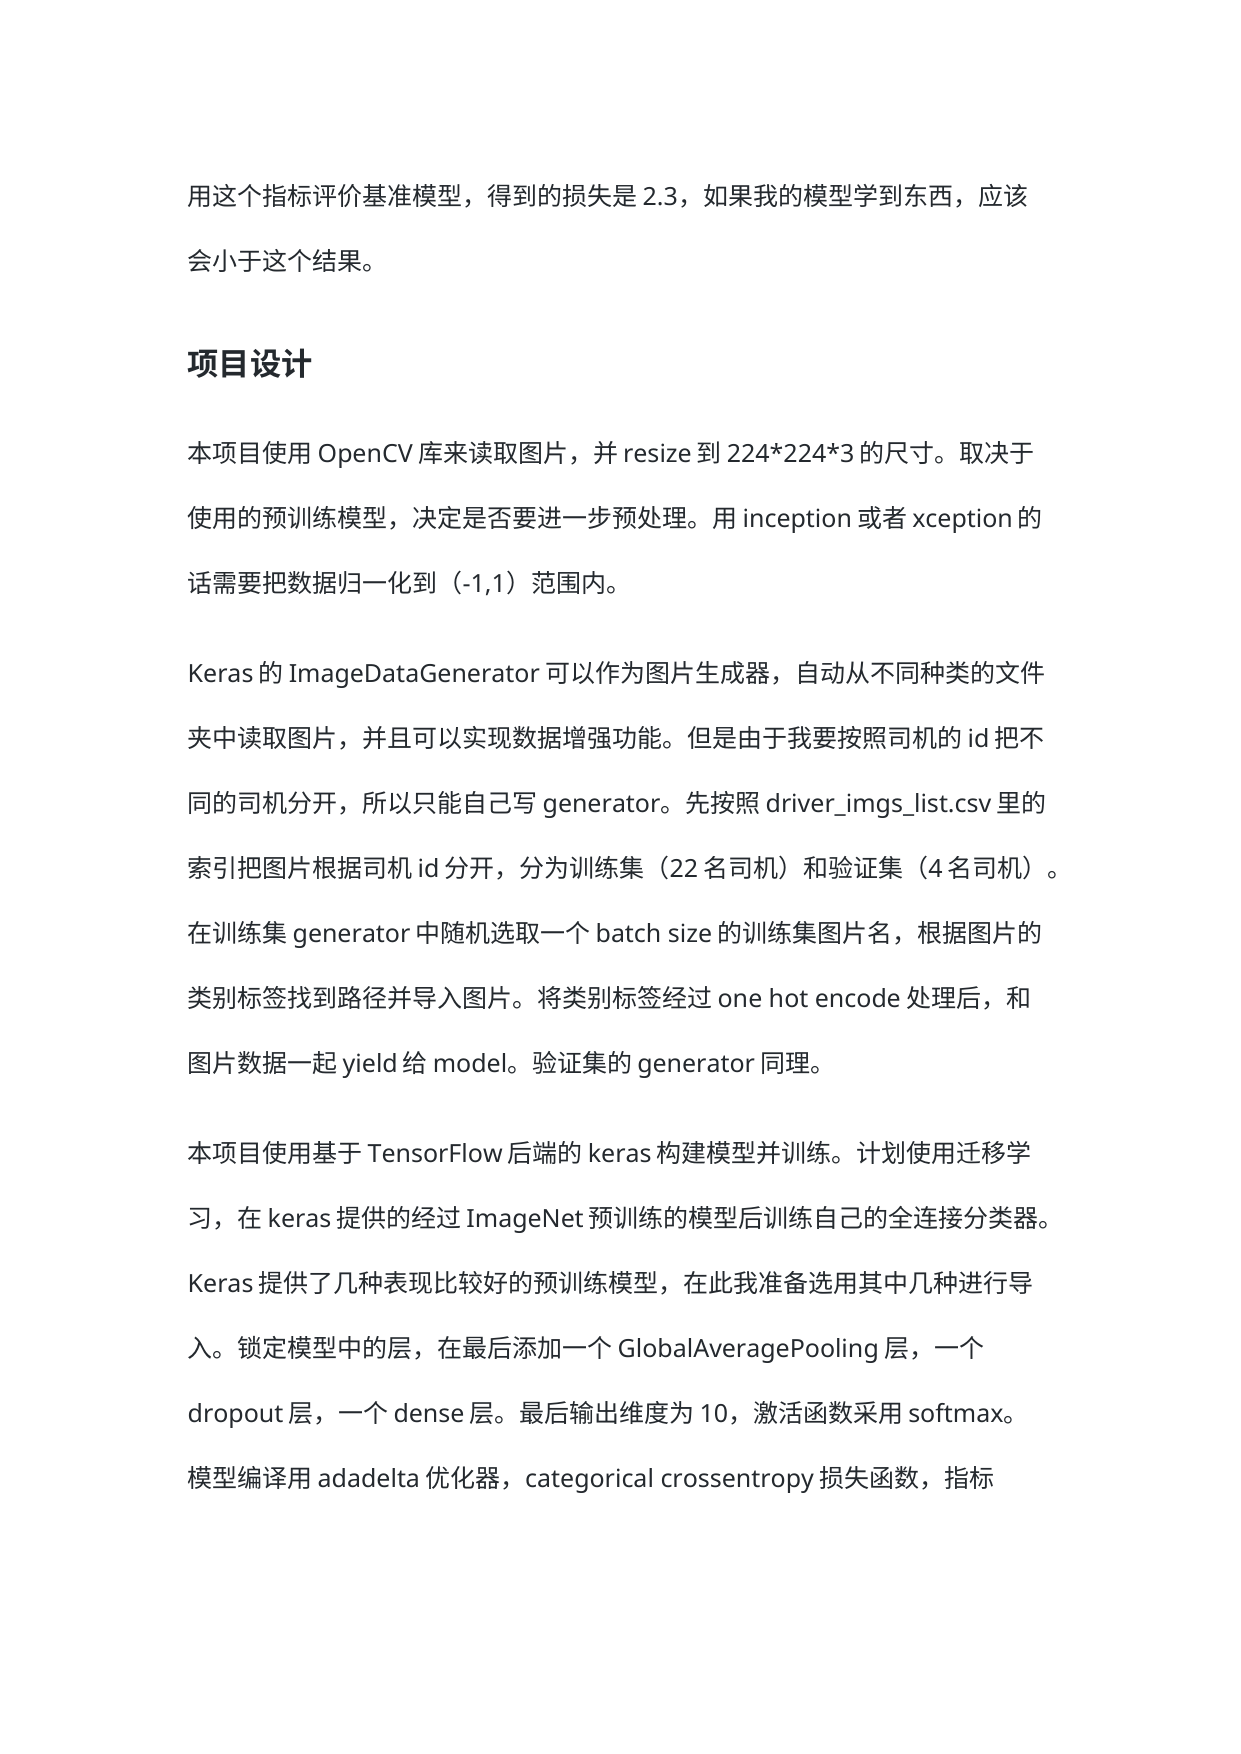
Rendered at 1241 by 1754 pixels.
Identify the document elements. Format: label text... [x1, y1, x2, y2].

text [187, 1119, 1053, 1509]
text 项目设计 [187, 329, 1053, 394]
text 用这个指标评价基准模型，得到的损失是2.3，如果我的模型学到东西，应该会小于这个结果。 [187, 162, 1053, 292]
text 本项目使用OpenCV库来读取图片，并resize到224*224*3的尺寸。取决于使用的预训练模型，决定是否要进一步预处理。用inception或者xception的话需要把数据归一化到（-1,1）范围内。 [187, 419, 1053, 614]
text Keras的ImageDataGenerator可以作为图片生成器，自动从不同种类的文件夹中读取图片，并且可以实现数据增强功能。但是由于我要按照司机的id把不同的司机分开，所以只能自己写generator。先按照driver_imgs_list.csv里的索引把图片根据司机id分开，分为训练集（22名司机）和验证集（4名司机）。在训练集generator中随机选取一个batch size的训练集图片名，根据图片的类别标签找到路径并导入图片。将类别标签经过one hot encode处理后，和图片数据一起yield给model。验证集的generator同理。 [187, 639, 1053, 1094]
